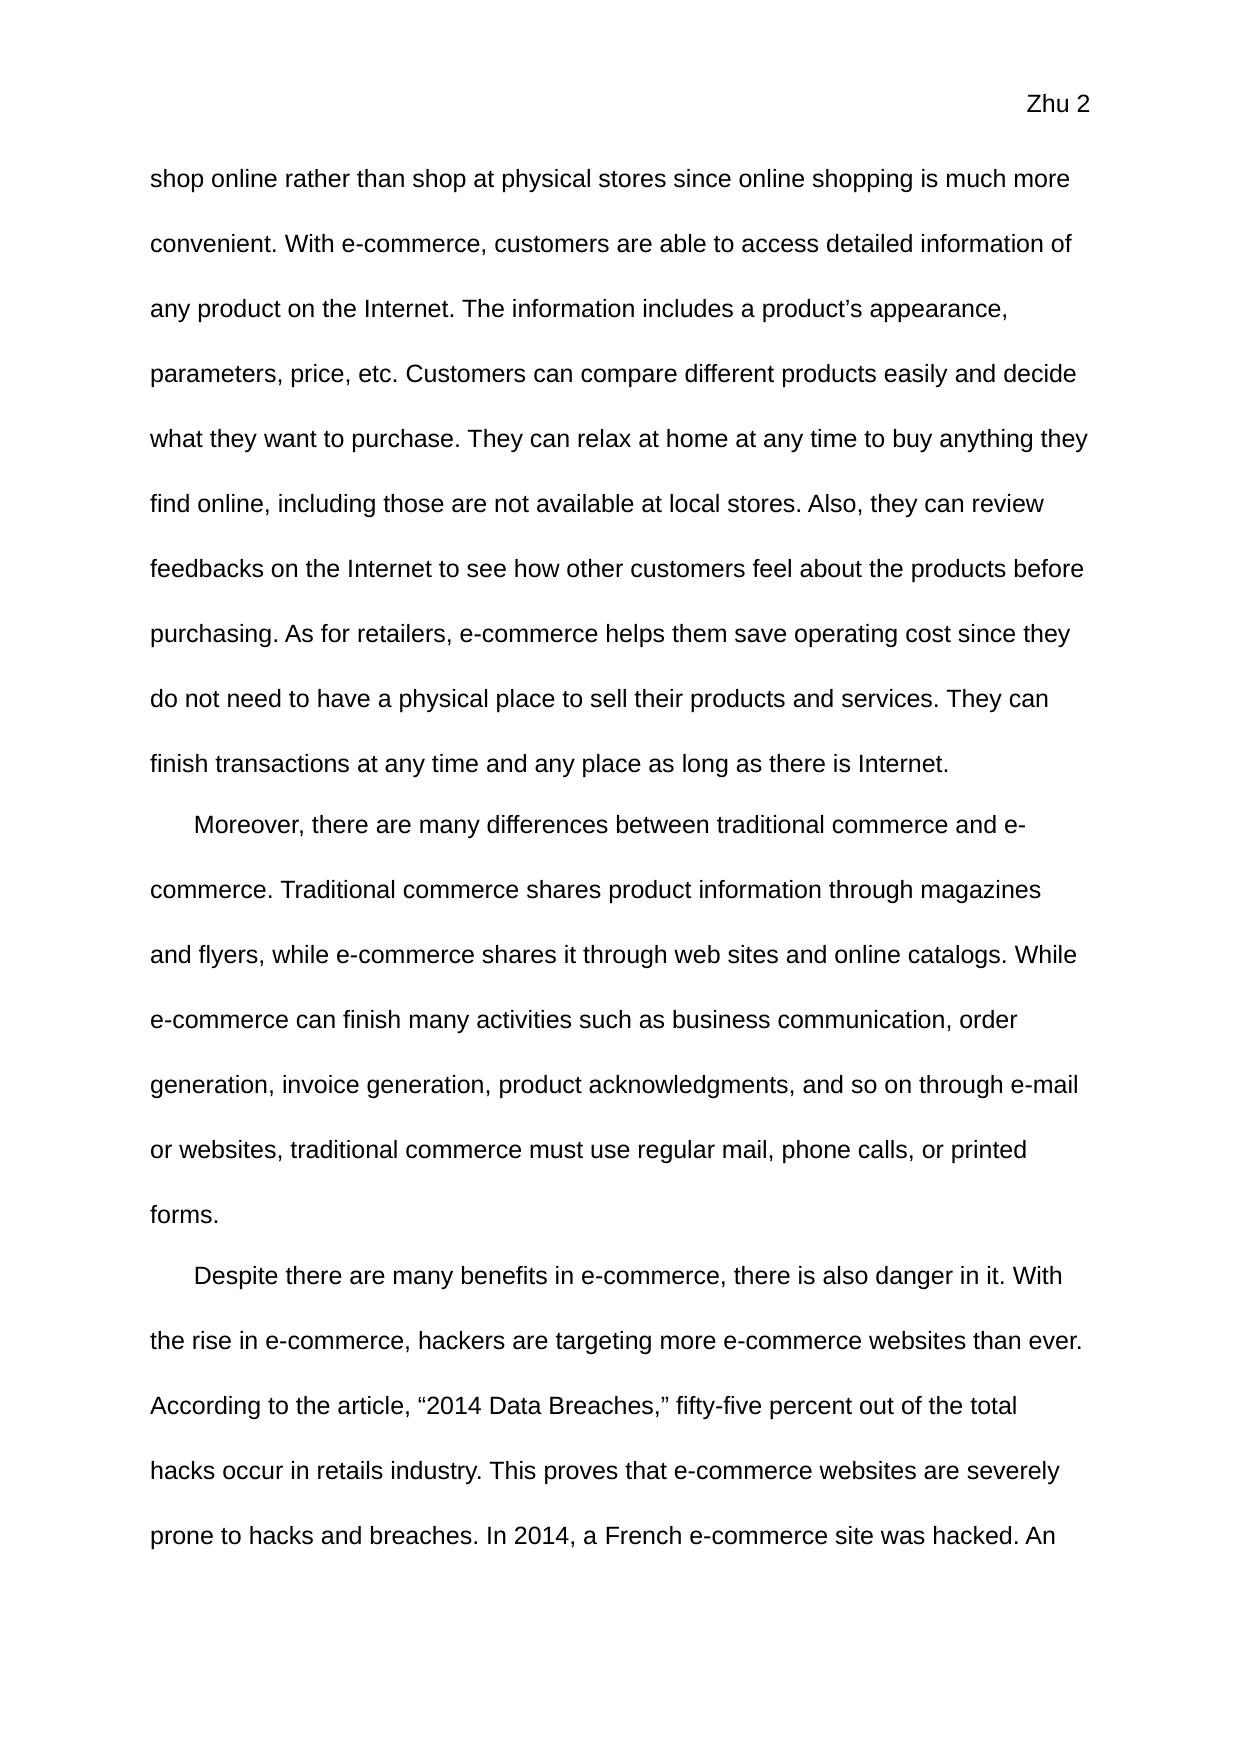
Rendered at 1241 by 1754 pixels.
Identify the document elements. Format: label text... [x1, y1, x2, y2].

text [150, 162, 1090, 779]
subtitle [150, 1259, 1090, 1552]
text Moreover, there are many differences between traditional commerce and e-commerce. Traditional commerce shares product information through magazines and flyers, while e-commerce shares it through web sites and online catalogs. While e-commerce can finish many activities such as business communication, order generation, invoice generation, product acknowledgments, and so on through e-mail or websites, traditional commerce must use regular mail, phone calls, or printed forms. [150, 808, 1090, 1231]
